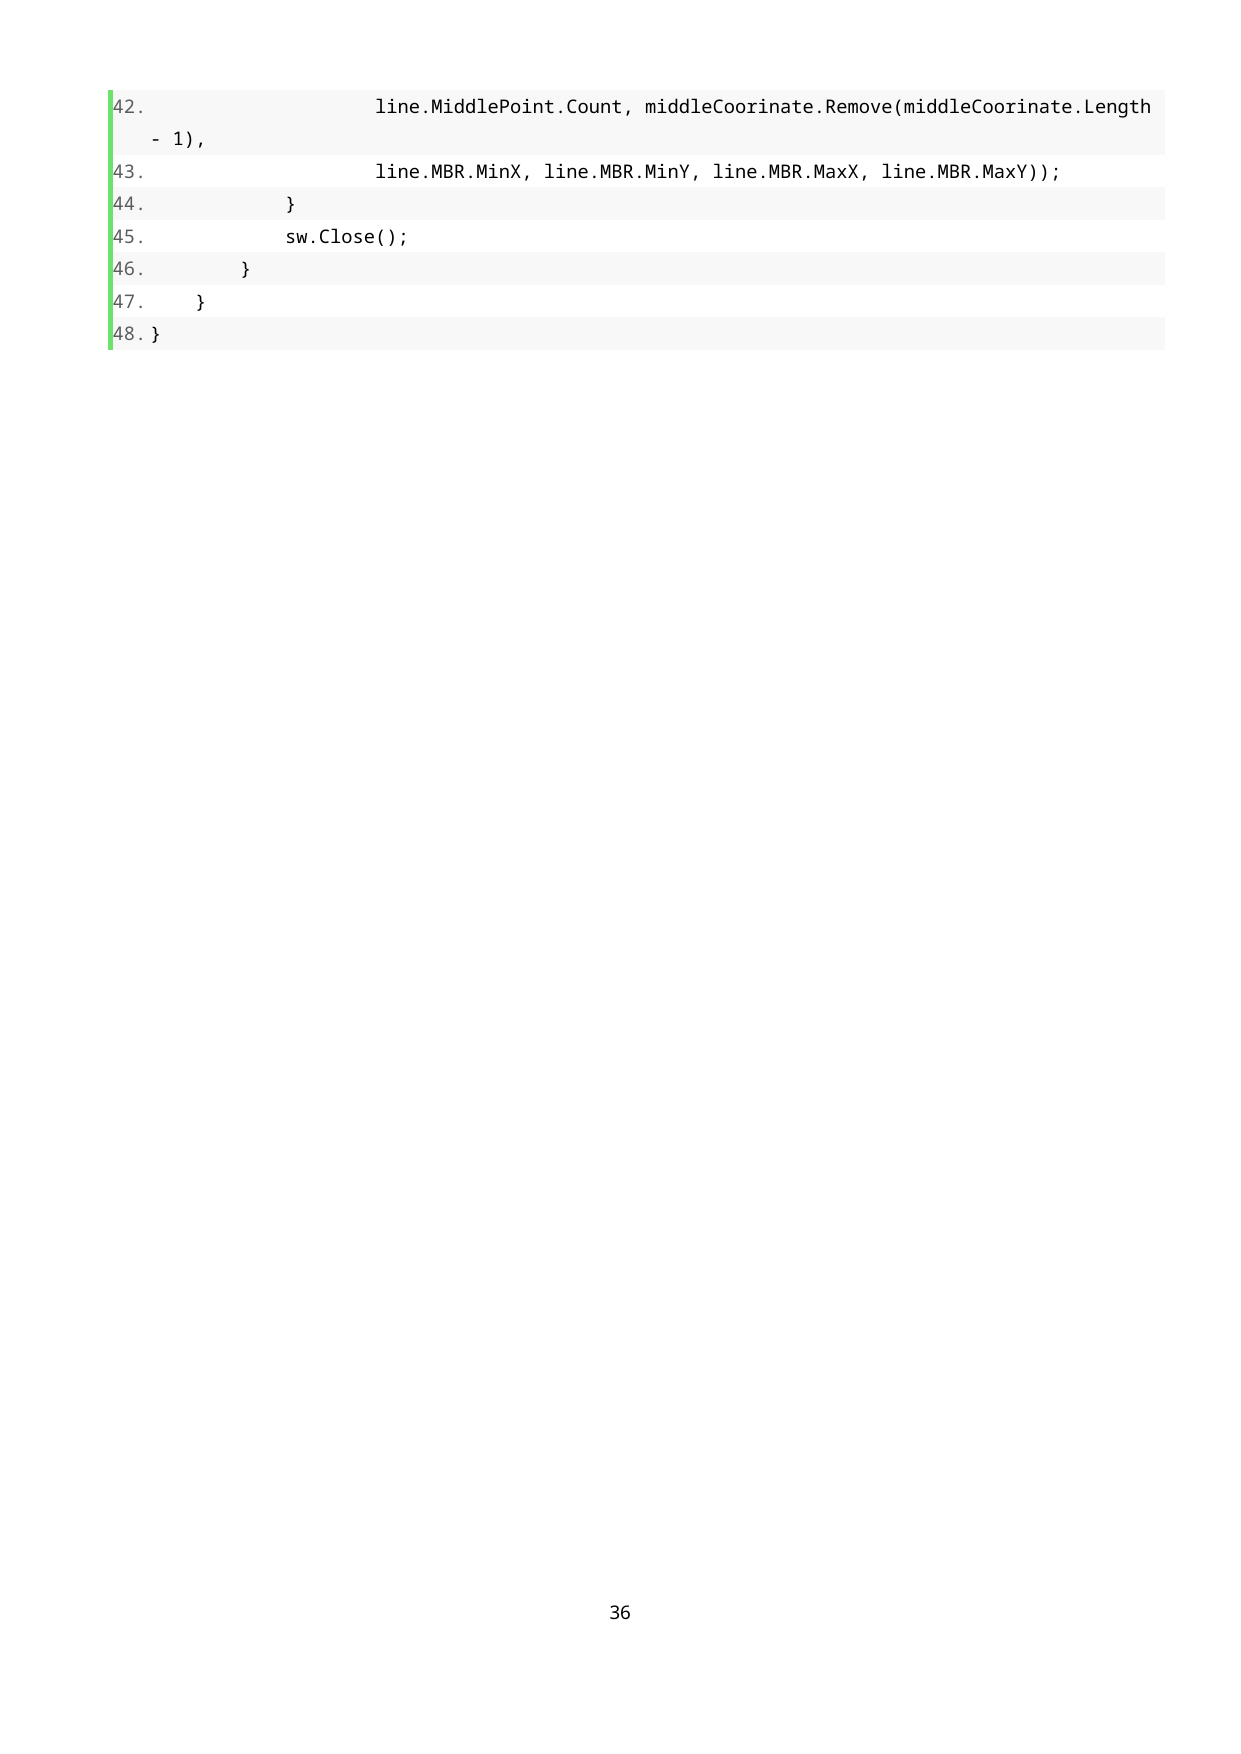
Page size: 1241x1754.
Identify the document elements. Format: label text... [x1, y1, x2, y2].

list line.MBR.MinX, line.MBR.MinY, line.MBR.MaxX, line.MBR.MaxY)); [113, 155, 1165, 187]
list } [113, 285, 1165, 317]
list line.MiddlePoint.Count, middleCoorinate.Remove(middleCoorinate.Length - 1), [113, 90, 1165, 155]
list sw.Close(); [113, 220, 1165, 252]
list } [113, 187, 1165, 220]
list } [113, 252, 1165, 285]
list } [113, 317, 1165, 350]
